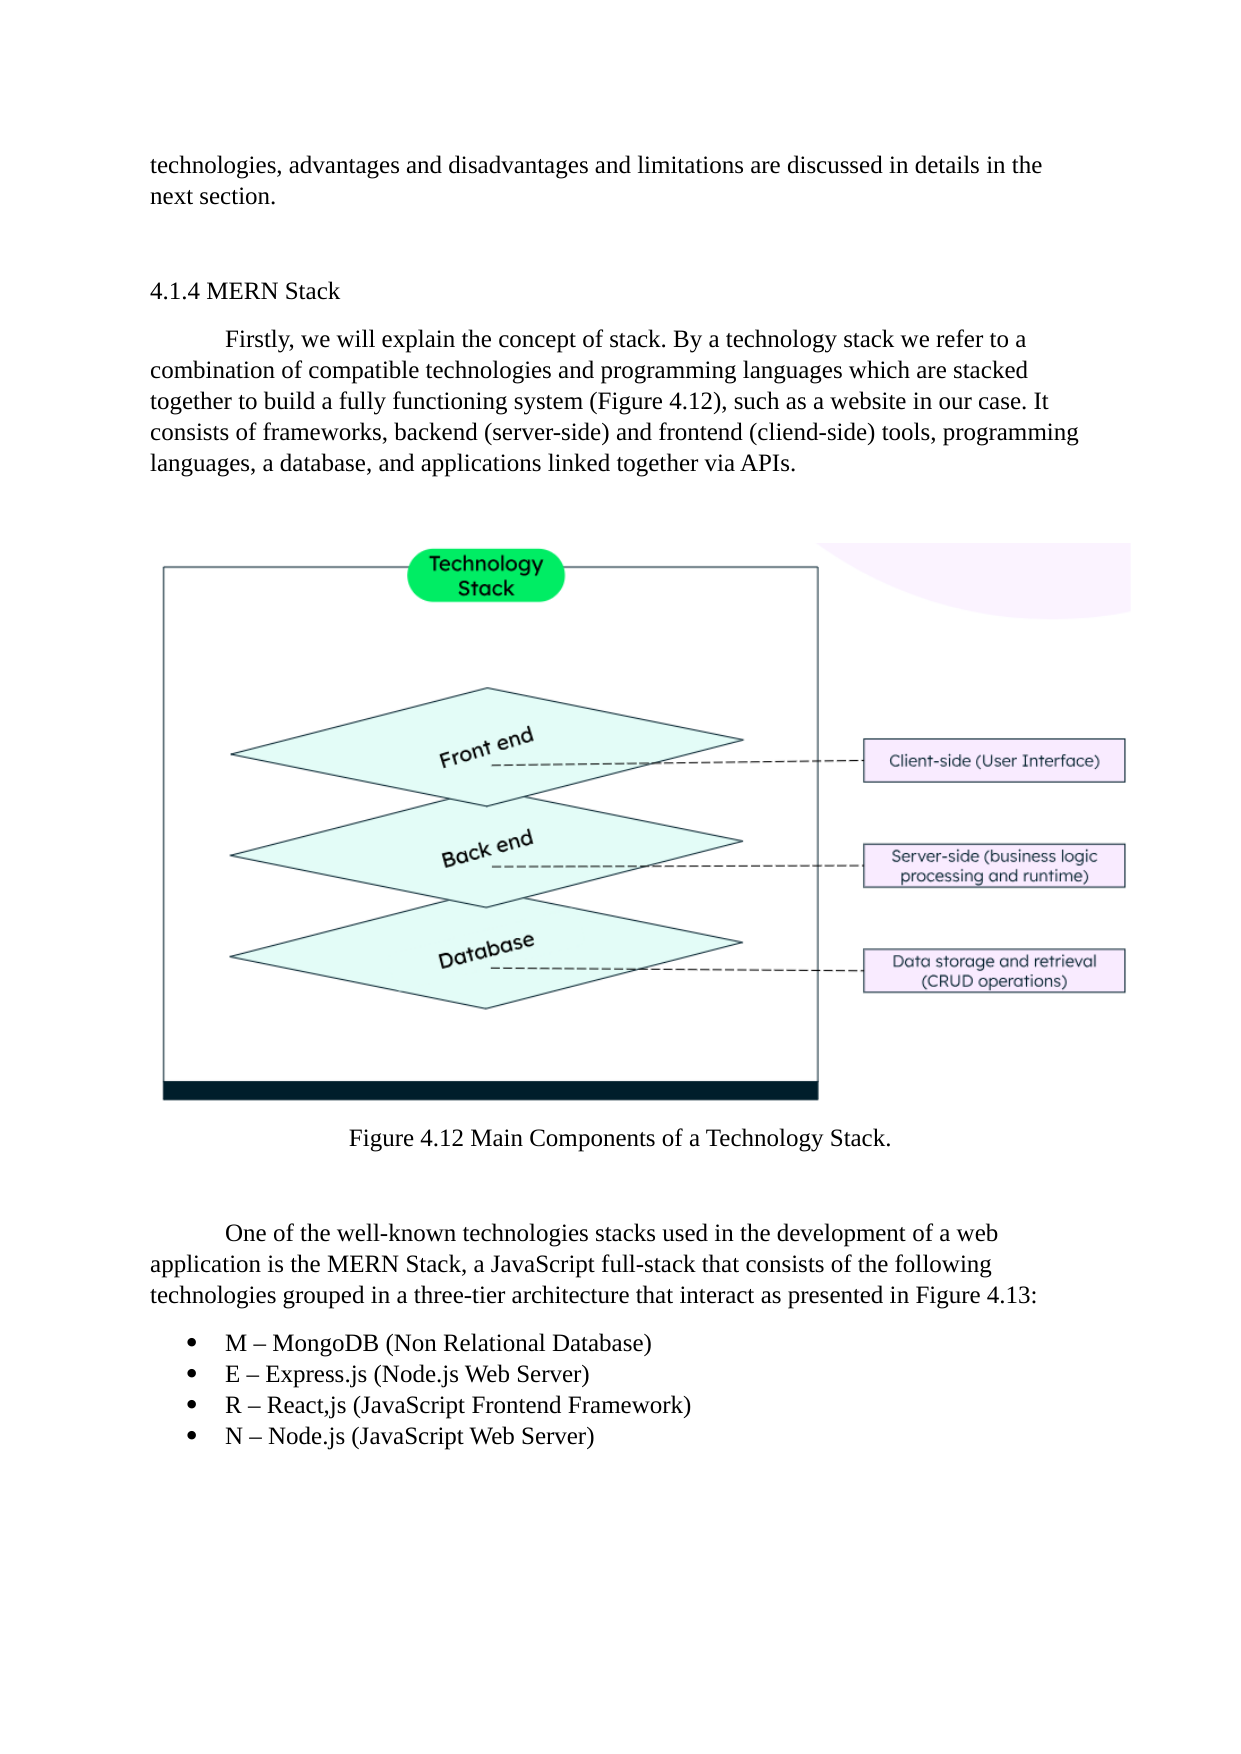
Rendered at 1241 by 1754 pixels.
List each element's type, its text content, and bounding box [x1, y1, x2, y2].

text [150, 150, 1090, 210]
picture [150, 543, 1131, 1104]
list M – MongoDB (Non Relational Database) [187, 1328, 1090, 1357]
text 4.1.4 MERN Stack [150, 276, 1090, 305]
text Figure 4.12 Main Components of a Technology Stack. [150, 1123, 1090, 1151]
list E – Express.js (Node.js Web Server) [187, 1359, 1090, 1388]
text Firstly, we will explain the concept of stack. By a technology stack we refer to a combination of compatible technologies and programming languages which are stacked together to build a fully functioning system (Figure 4.12), such as a website in our case. It consists of frameworks, backend (server-side) and frontend (cliend-side) tools, programming languages, a database, and applications linked together via APIs. [150, 324, 1090, 477]
list N – Node.js (JavaScript Web Server) [187, 1421, 1090, 1450]
text One of the well-known technologies stacks used in the development of a web application is the MERN Stack, a JavaScript full-stack that consists of the following technologies grouped in a three-tier architecture that interact as presented in Figure 4.13: [150, 1218, 1090, 1309]
list R – React,js (JavaScript Frontend Framework) [187, 1390, 1090, 1419]
